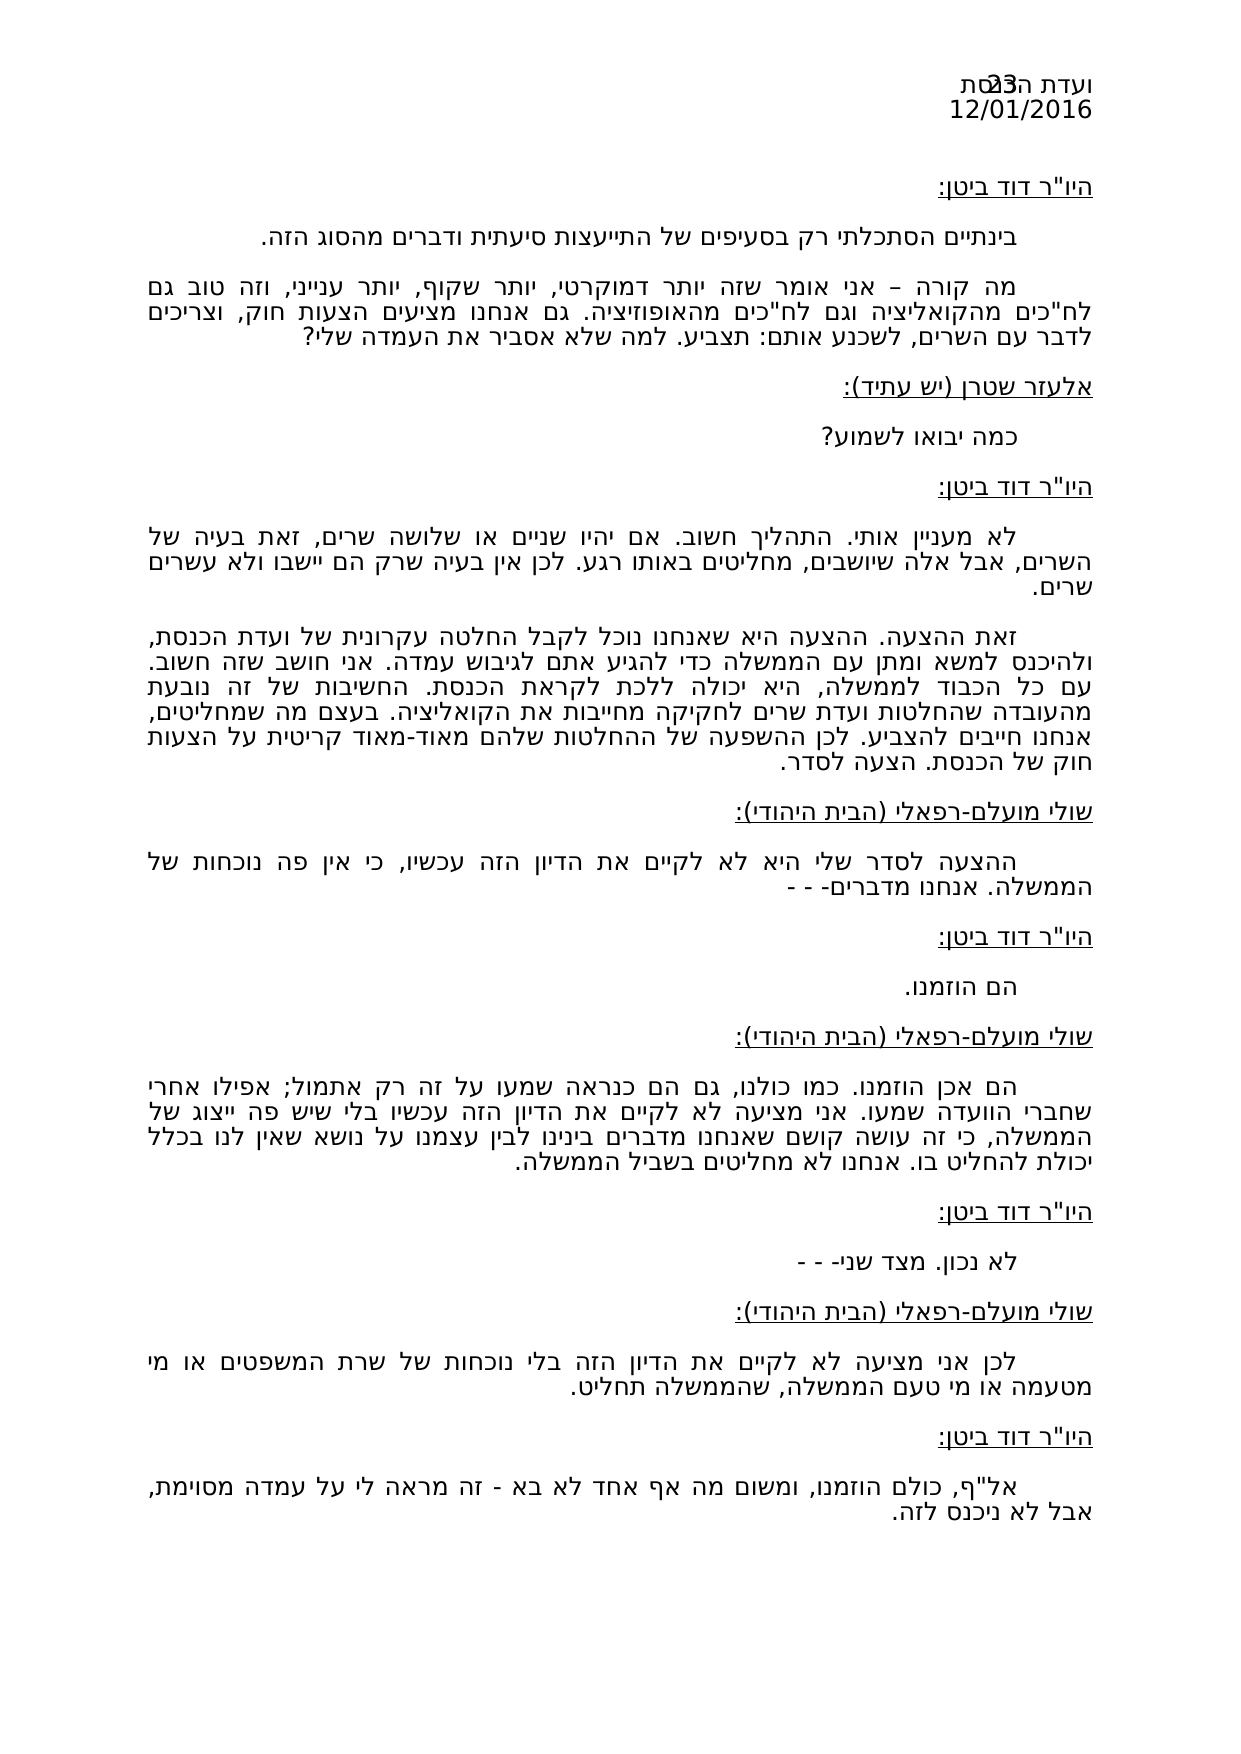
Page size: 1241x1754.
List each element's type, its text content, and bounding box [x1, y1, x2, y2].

text זאת ההצעה. ההצעה היא שאנחנו נוכל לקבל החלטה עקרונית של ועדת הכנסת, ולהיכנס למשא ומתן עם הממשלה כדי להגיע אתם לגיבוש עמדה. אני חושב שזה חשוב. עם כל הכבוד לממשלה, היא יכולה ללכת לקראת הכנסת. החשיבות של זה נובעת מהעובדה שהחלטות ועדת שרים לחקיקה מחייבות את הקואליציה. בעצם מה שמחליטים, אנחנו חייבים להצביע. לכן ההשפעה של ההחלטות שלהם מאוד-מאוד קריטית על הצעות חוק של הכנסת. הצעה לסדר. [147, 625, 1093, 775]
text היו"ר דוד ביטן: [147, 925, 1093, 950]
text שולי מועלם-רפאלי (הבית היהודי): [147, 1300, 1093, 1325]
text מה קורה – אני אומר שזה יותר דמוקרטי, יותר שקוף, יותר ענייני, וזה טוב גם לח"כים מהקואליציה וגם לח"כים מהאופוזיציה. גם אנחנו מציעים הצעות חוק, וצריכים לדבר עם השרים, לשכנע אותם: תצביע. למה שלא אסביר את העמדה שלי? [147, 275, 1093, 350]
text שולי מועלם-רפאלי (הבית היהודי): [147, 800, 1093, 825]
text כמה יבואו לשמוע? [147, 425, 1093, 450]
text היו"ר דוד ביטן: [147, 175, 1093, 200]
text שולי מועלם-רפאלי (הבית היהודי): [147, 1025, 1093, 1050]
text היו"ר דוד ביטן: [147, 475, 1093, 500]
text ההצעה לסדר שלי היא לא לקיים את הדיון הזה עכשיו, כי אין פה נוכחות של הממשלה. אנחנו מדברים- - - [147, 850, 1093, 900]
text לא נכון. מצד שני- - - [147, 1250, 1093, 1275]
text היו"ר דוד ביטן: [147, 1425, 1093, 1450]
text הם אכן הוזמנו. כמו כולנו, גם הם כנראה שמעו על זה רק אתמול; אפילו אחרי שחברי הוועדה שמעו. אני מציעה לא לקיים את הדיון הזה עכשיו בלי שיש פה ייצוג של הממשלה, כי זה עושה קושם שאנחנו מדברים בינינו לבין עצמנו על נושא שאין לנו בכלל יכולת להחליט בו. אנחנו לא מחליטים בשביל הממשלה. [147, 1075, 1093, 1175]
text אל"ף, כולם הוזמנו, ומשום מה אף אחד לא בא - זה מראה לי על עמדה מסוימת, אבל לא ניכנס לזה. [147, 1475, 1093, 1525]
text לכן אני מציעה לא לקיים את הדיון הזה בלי נוכחות של שרת המשפטים או מי מטעמה או מי טעם הממשלה, שהממשלה תחליט. [147, 1350, 1093, 1400]
text בינתיים הסתכלתי רק בסעיפים של התייעצות סיעתית ודברים מהסוג הזה. [147, 225, 1093, 250]
text לא מעניין אותי. התהליך חשוב. אם יהיו שניים או שלושה שרים, זאת בעיה של השרים, אבל אלה שיושבים, מחליטים באותו רגע. לכן אין בעיה שרק הם יישבו ולא עשרים שרים. [147, 525, 1093, 600]
text היו"ר דוד ביטן: [147, 1200, 1093, 1225]
text אלעזר שטרן (יש עתיד): [147, 375, 1093, 400]
text הם הוזמנו. [147, 975, 1093, 1000]
